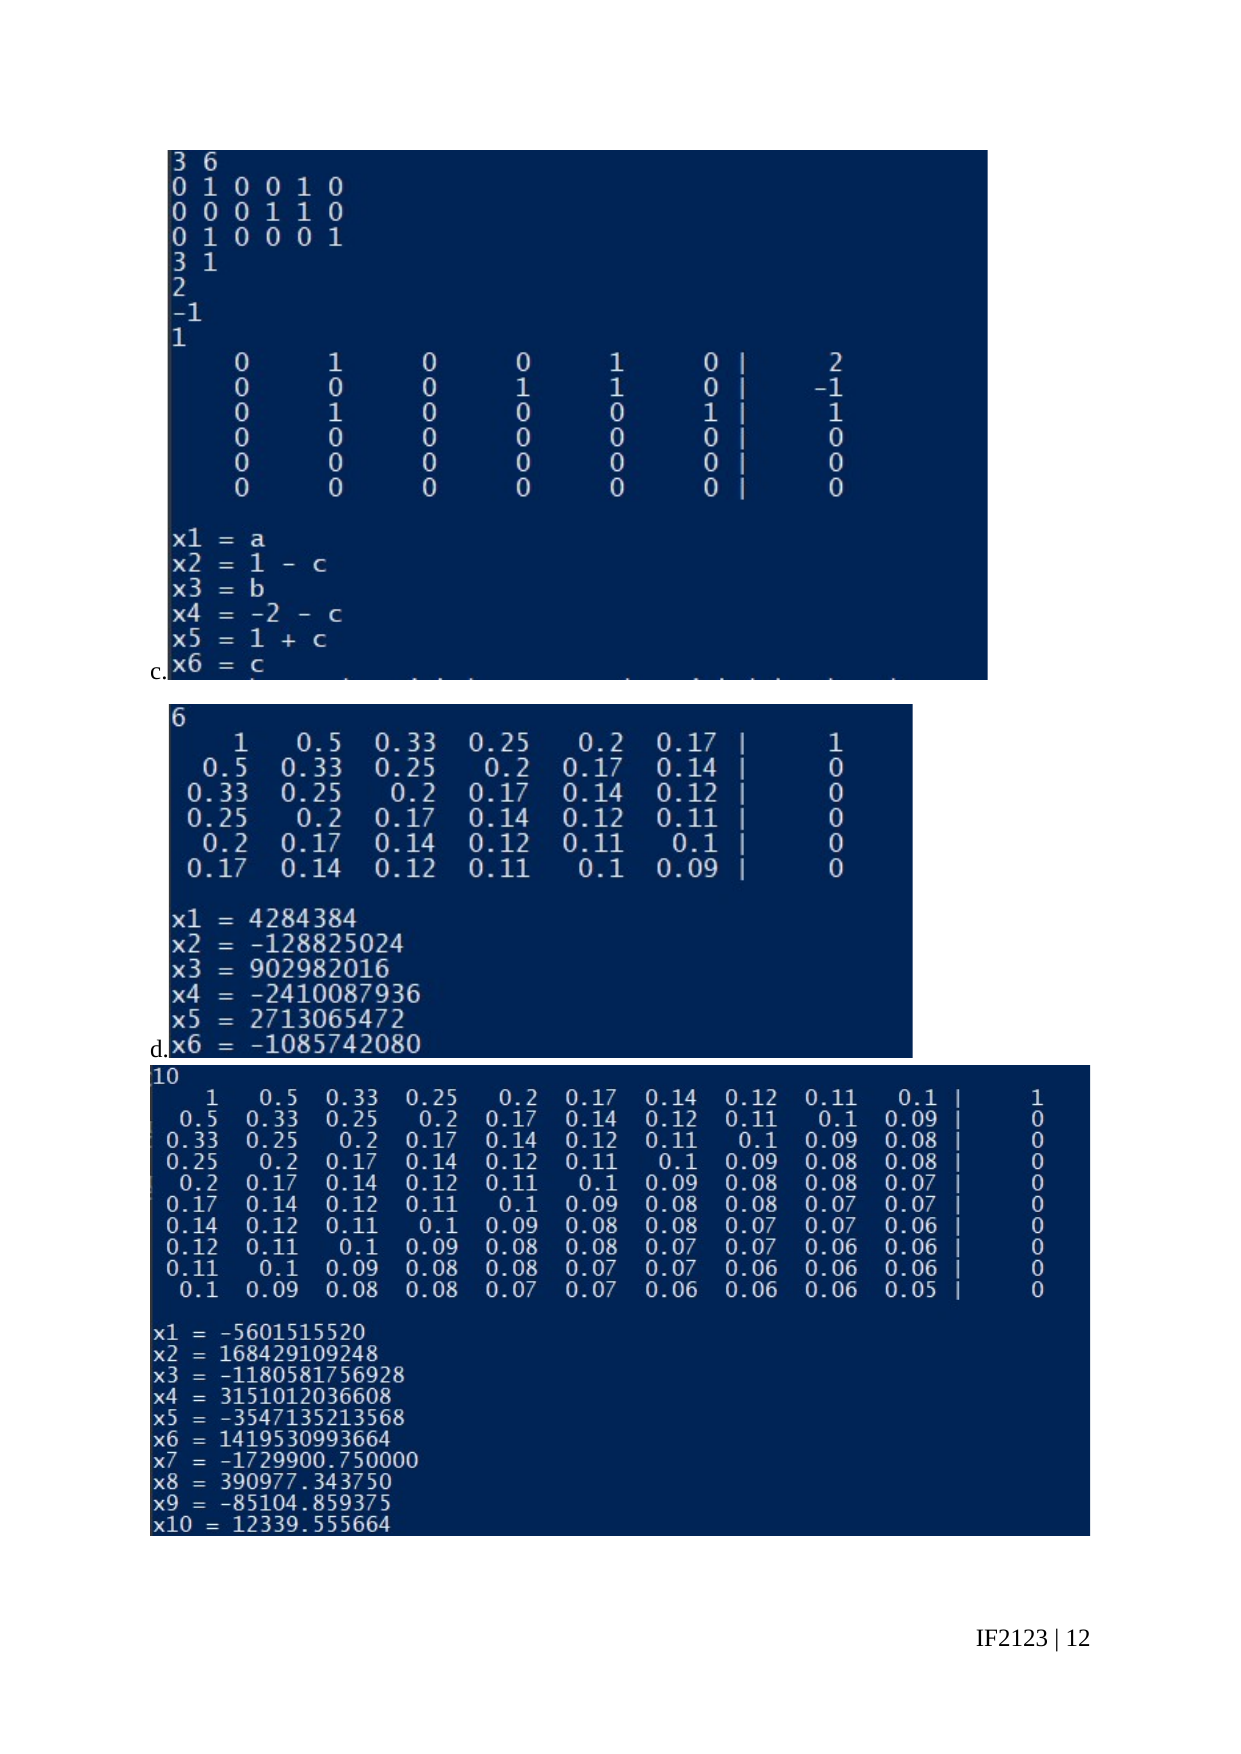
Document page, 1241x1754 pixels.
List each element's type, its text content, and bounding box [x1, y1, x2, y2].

picture [150, 1065, 1091, 1536]
picture [167, 150, 988, 680]
picture [168, 704, 913, 1058]
